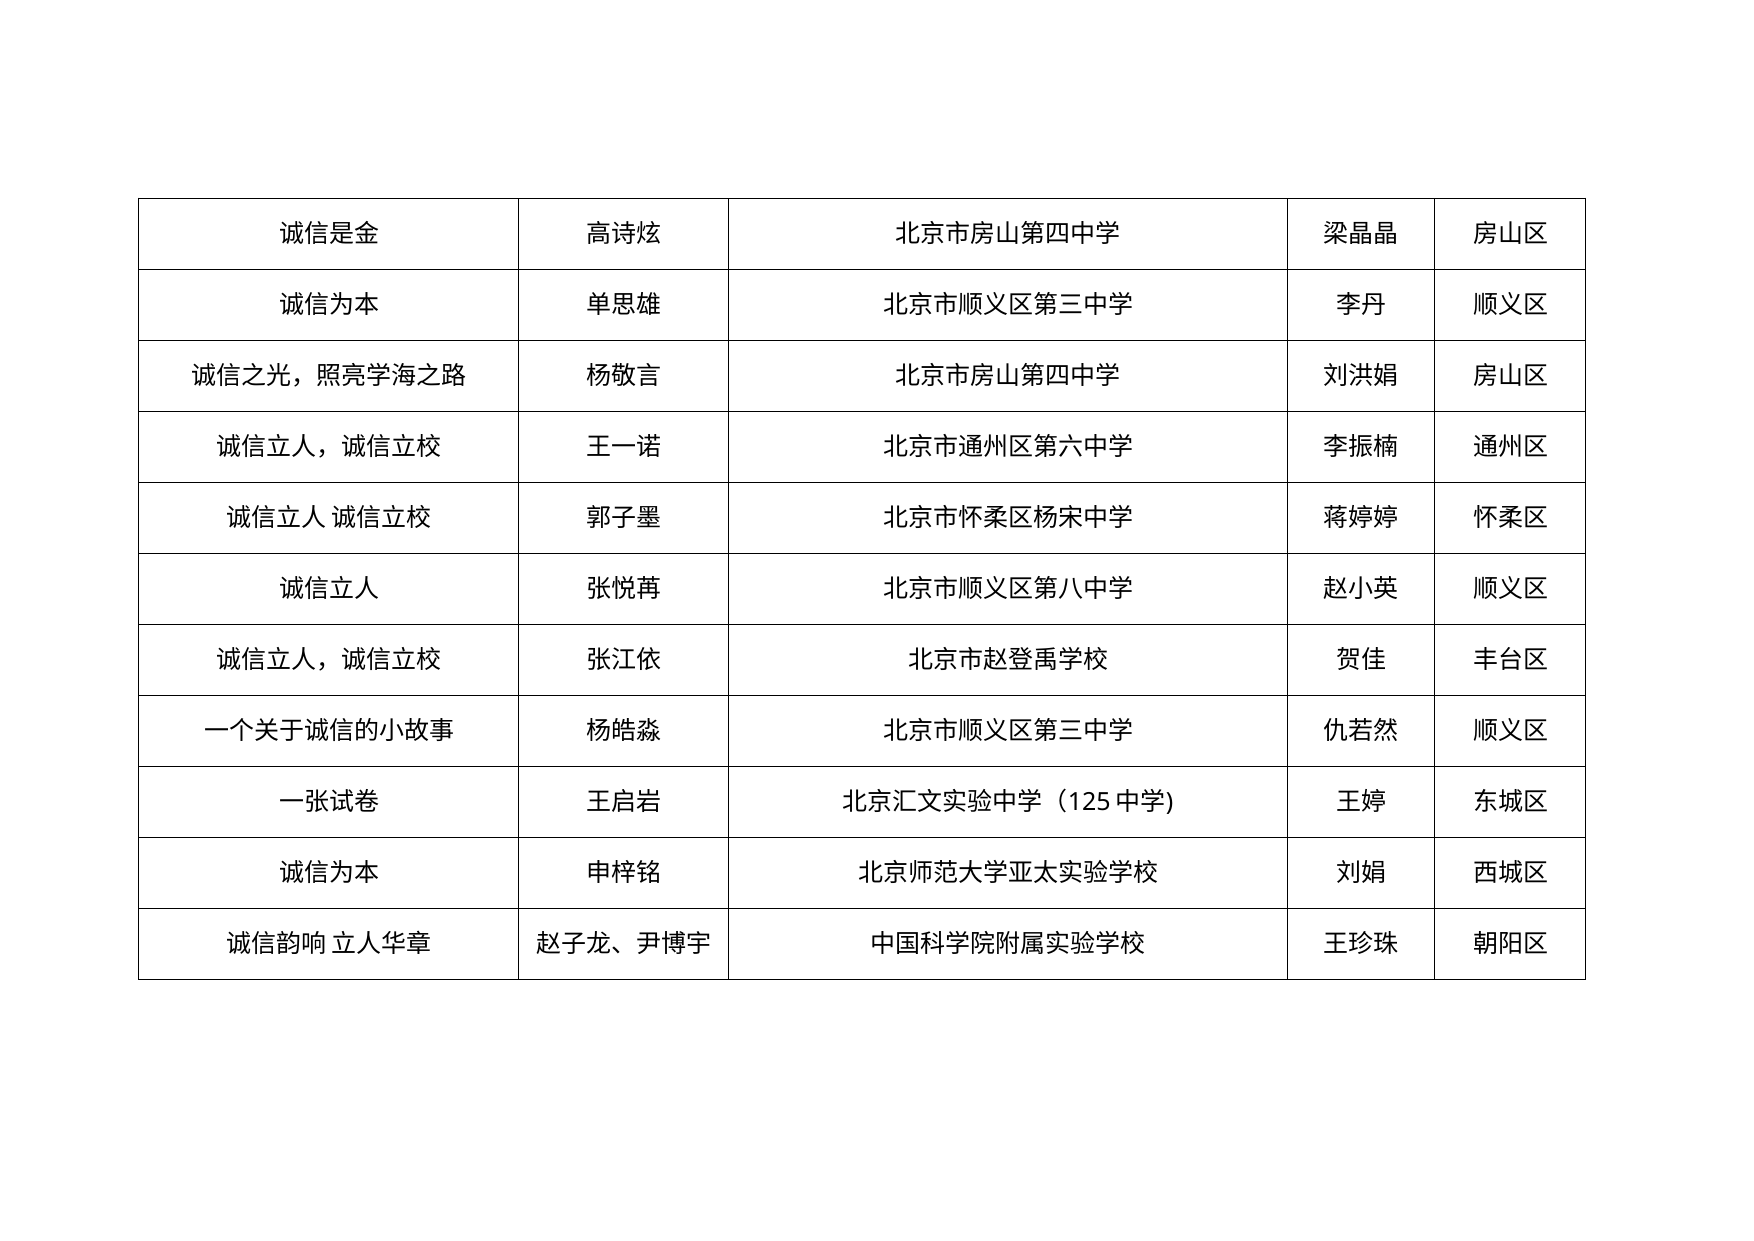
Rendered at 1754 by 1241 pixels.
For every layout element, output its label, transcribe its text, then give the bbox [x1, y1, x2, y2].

table_cell 单思雄 [519, 270, 728, 340]
table_cell 高诗炫 [519, 199, 728, 269]
table_cell 北京汇文实验中学（125中学) [729, 767, 1287, 837]
table_cell 房山区 [1435, 199, 1585, 269]
table_cell 怀柔区 [1435, 483, 1585, 553]
table_cell 刘娟 [1288, 838, 1434, 908]
table_cell 通州区 [1435, 412, 1585, 482]
table_cell 北京市通州区第六中学 [729, 412, 1287, 482]
table_cell 赵子龙、尹博宇 [519, 909, 728, 979]
table_cell 北京市顺义区第八中学 [729, 554, 1287, 624]
table_cell 诚信为本 [139, 838, 518, 908]
table_cell 中国科学院附属实验学校 [729, 909, 1287, 979]
table_cell 仇若然 [1288, 696, 1434, 766]
table_cell 申梓铭 [519, 838, 728, 908]
table_cell 蒋婷婷 [1288, 483, 1434, 553]
table_cell 贺佳 [1288, 625, 1434, 695]
table_cell 北京师范大学亚太实验学校 [729, 838, 1287, 908]
table_cell 诚信为本 [139, 270, 518, 340]
table_cell 诚信立人，诚信立校 [139, 625, 518, 695]
table_cell 刘洪娟 [1288, 341, 1434, 411]
table_cell 李丹 [1288, 270, 1434, 340]
table_cell 一个关于诚信的小故事 [139, 696, 518, 766]
table_cell 王启岩 [519, 767, 728, 837]
table_cell 诚信立人 [139, 554, 518, 624]
table_cell 朝阳区 [1435, 909, 1585, 979]
table_cell 北京市房山第四中学 [729, 199, 1287, 269]
table_cell 西城区 [1435, 838, 1585, 908]
table_cell 北京市怀柔区杨宋中学 [729, 483, 1287, 553]
table_cell 张江依 [519, 625, 728, 695]
table_cell 一张试卷 [139, 767, 518, 837]
table_cell 丰台区 [1435, 625, 1585, 695]
table_cell 王一诺 [519, 412, 728, 482]
table_cell 诚信是金 [139, 199, 518, 269]
table_cell 北京市房山第四中学 [729, 341, 1287, 411]
table_cell 梁晶晶 [1288, 199, 1434, 269]
table_cell 郭子墨 [519, 483, 728, 553]
table_cell 北京市赵登禹学校 [729, 625, 1287, 695]
table_cell 房山区 [1435, 341, 1585, 411]
table_cell 李振楠 [1288, 412, 1434, 482]
table_cell 杨皓淼 [519, 696, 728, 766]
table_cell 赵小英 [1288, 554, 1434, 624]
table_cell 王婷 [1288, 767, 1434, 837]
table_cell 顺义区 [1435, 270, 1585, 340]
table_cell 北京市顺义区第三中学 [729, 696, 1287, 766]
table_cell 北京市顺义区第三中学 [729, 270, 1287, 340]
table_cell 张悦苒 [519, 554, 728, 624]
table_cell 东城区 [1435, 767, 1585, 837]
table_cell 诚信韵响 立人华章 [139, 909, 518, 979]
table_cell 顺义区 [1435, 696, 1585, 766]
table_cell 顺义区 [1435, 554, 1585, 624]
table_cell 诚信立人 诚信立校 [139, 483, 518, 553]
table_cell 诚信立人，诚信立校 [139, 412, 518, 482]
table_cell 杨敬言 [519, 341, 728, 411]
table_cell 诚信之光，照亮学海之路 [139, 341, 518, 411]
table_cell 王珍珠 [1288, 909, 1434, 979]
